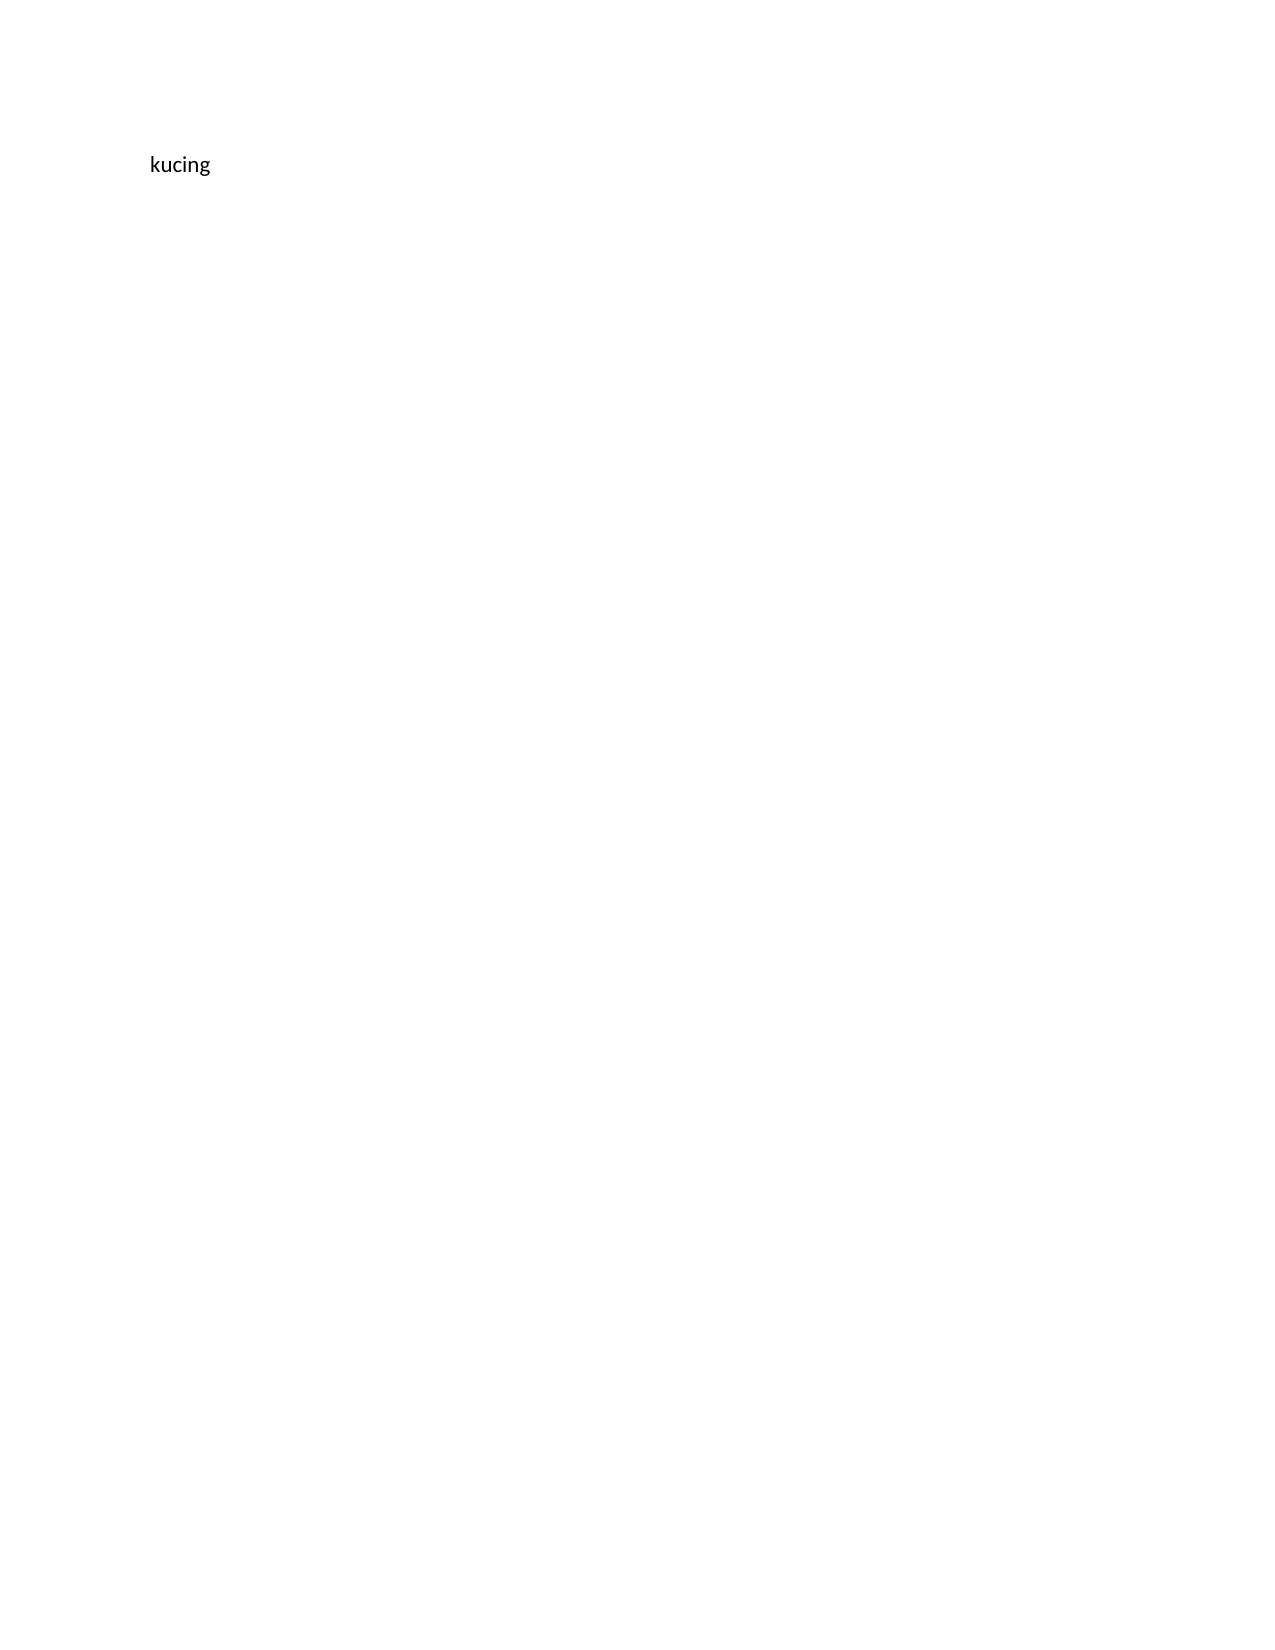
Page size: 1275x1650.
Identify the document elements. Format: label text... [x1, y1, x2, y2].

text kucing [150, 150, 1125, 178]
